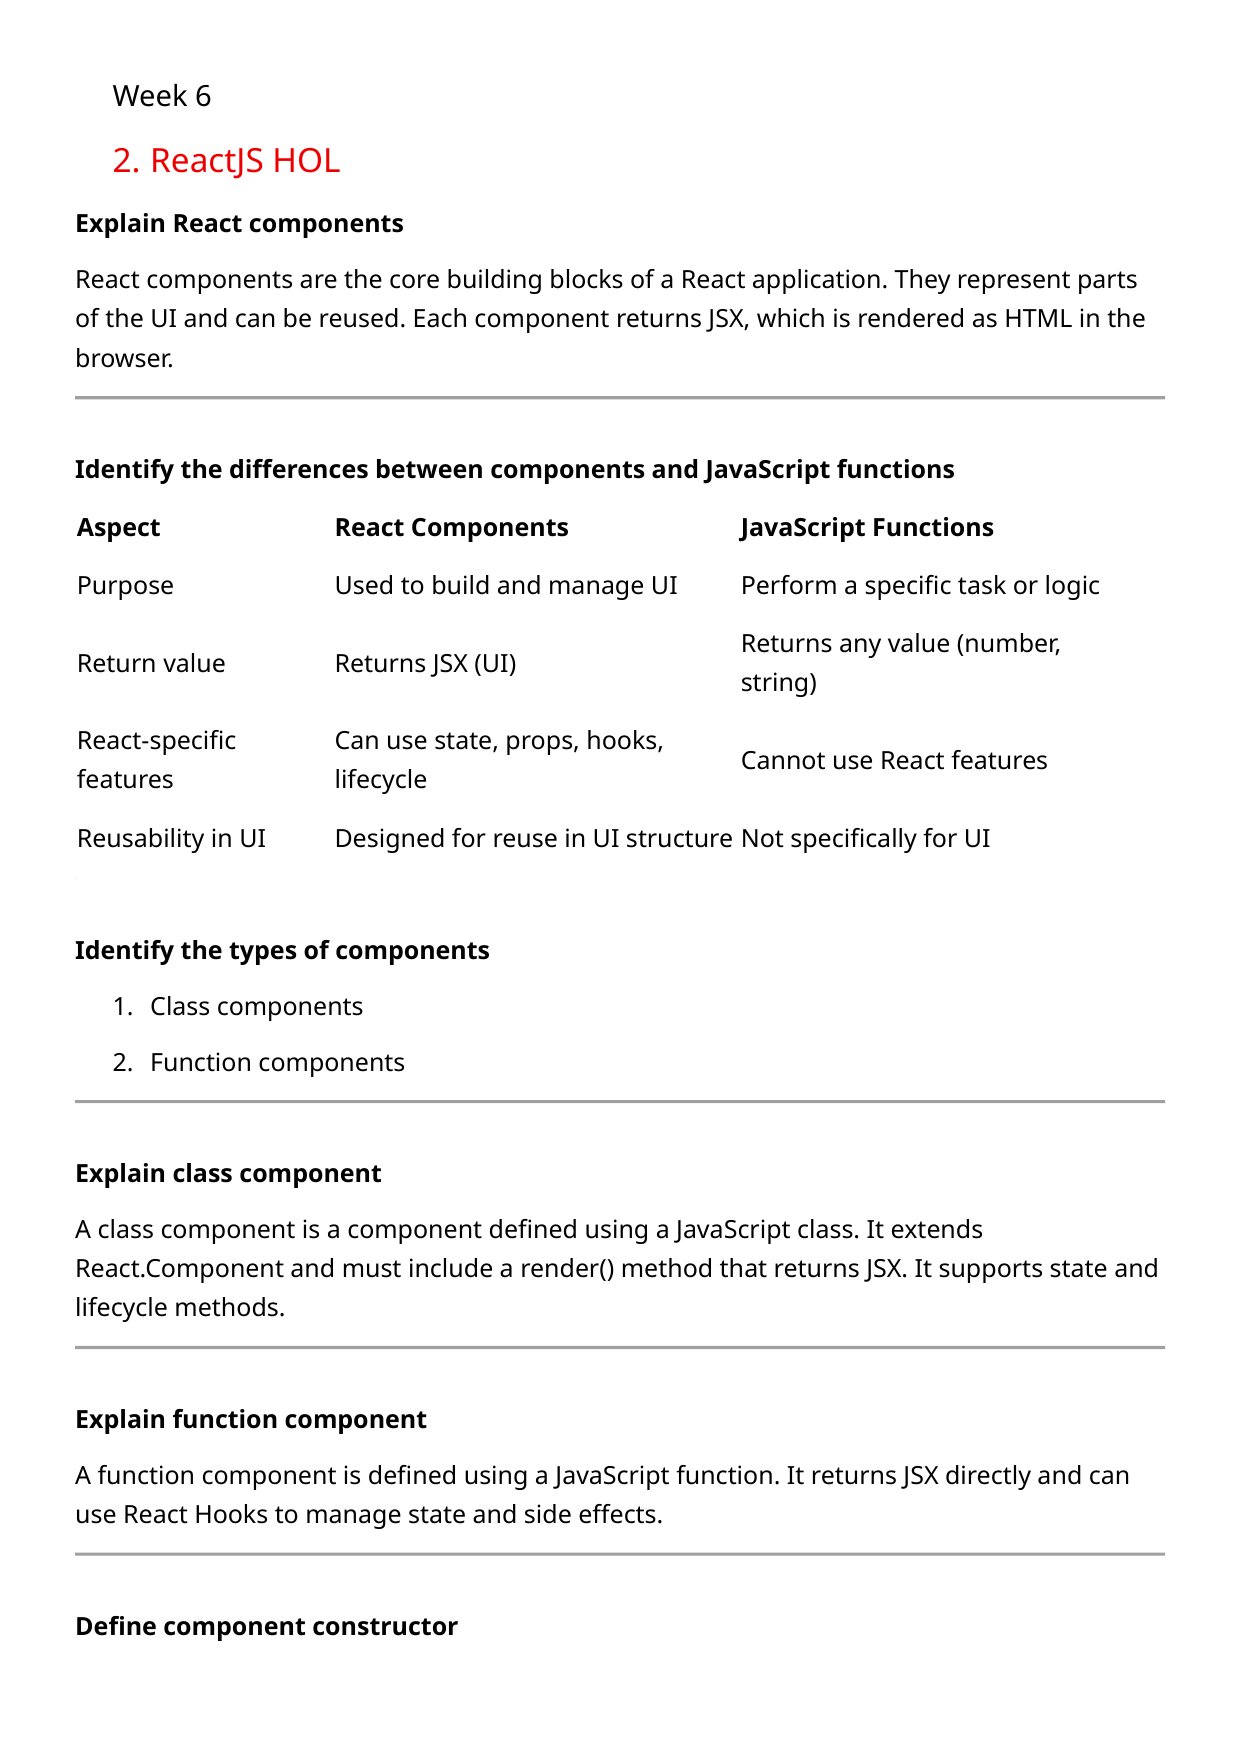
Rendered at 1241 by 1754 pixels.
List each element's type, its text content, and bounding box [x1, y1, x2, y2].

table_cell Returns any value (number, string) [739, 624, 1113, 721]
table_cell Designed for reuse in UI structure [333, 819, 739, 877]
text Week 6 [112, 75, 1165, 115]
table_header React Components [333, 508, 739, 566]
list Function components [112, 1044, 1165, 1078]
list ReactJS HOL [112, 137, 1165, 183]
table_cell Returns JSX (UI) [333, 624, 739, 721]
text A class component is a component defined using a JavaScript class. It extends React.Component and must include a render() method that returns JSX. It supports state and lifecycle methods. [75, 1212, 1165, 1324]
text Identify the types of components [75, 933, 1165, 967]
table_cell Purpose [75, 566, 333, 624]
text Explain React components [75, 206, 1165, 240]
text Identify the differences between components and JavaScript functions [75, 452, 1165, 486]
text A function component is defined using a JavaScript function. It returns JSX directly and can use React Hooks to manage state and side effects. [75, 1458, 1165, 1531]
table_cell React-specific features [75, 721, 333, 819]
text Explain function component [75, 1402, 1165, 1436]
table_header Aspect [75, 508, 333, 566]
list Class components [112, 988, 1165, 1022]
table_cell Reusability in UI [75, 819, 333, 877]
text React components are the core building blocks of a React application. They represent parts of the UI and can be reused. Each component returns JSX, which is rendered as HTML in the browser. [75, 262, 1165, 374]
text Define component constructor [75, 1608, 1165, 1642]
table_cell Cannot use React features [739, 721, 1113, 819]
table_cell Used to build and manage UI [333, 566, 739, 624]
table_cell Can use state, props, hooks, lifecycle [333, 721, 739, 819]
table_cell Not specifically for UI [739, 819, 1113, 877]
table_cell Perform a specific task or logic [739, 566, 1113, 624]
table_cell Return value [75, 624, 333, 721]
table_header JavaScript Functions [739, 508, 1113, 566]
text Explain class component [75, 1156, 1165, 1190]
